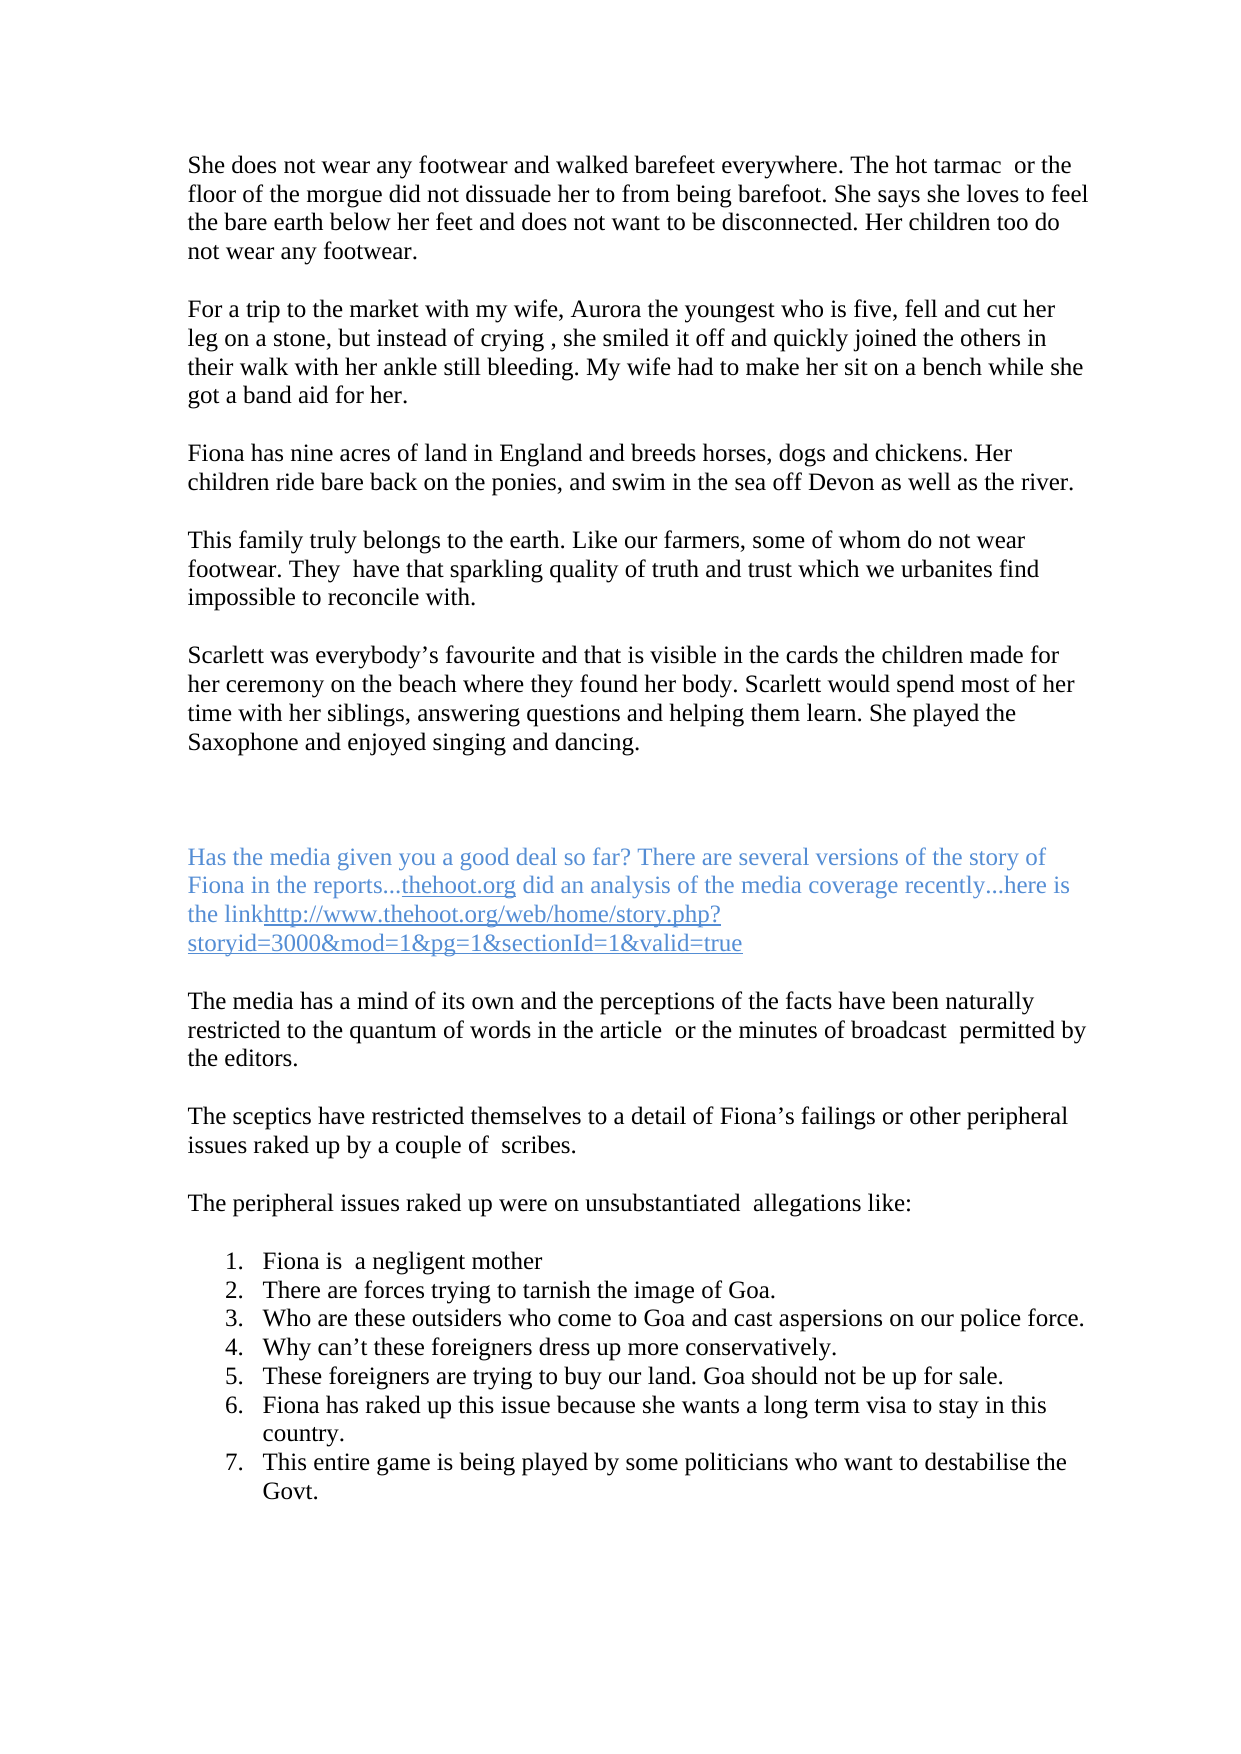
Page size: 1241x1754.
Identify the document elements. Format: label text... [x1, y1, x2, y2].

text The media has a mind of its own and the perceptions of the facts have been naturally restricted to the quantum of words in the article or the minutes of broadcast permitted by the editors. [187, 986, 1090, 1072]
text For a trip to the market with my wife, Aurora the youngest who is five, fell and cut her leg on a stone, but instead of crying , she smiled it off and quickly joined the others in their walk with her ankle still bleeding. My wife had to make her sit on a bench while she got a band aid for her. [187, 294, 1090, 409]
list Who are these outsiders who come to Goa and cast aspersions on our police force. [225, 1303, 1090, 1332]
list Fiona has raked up this issue because she wants a long term visa to stay in this country. [225, 1390, 1090, 1447]
text The sceptics have restricted themselves to a detail of Fiona’s failings or other peripheral issues raked up by a couple of scribes. [187, 1101, 1090, 1159]
list Fiona is a negligent mother [225, 1246, 1090, 1275]
text This family truly belongs to the earth. Like our farmers, some of whom do not wear footwear. They have that sparkling quality of truth and trust which we urbanites find impossible to reconcile with. [187, 525, 1090, 611]
text Scarlett was everybody’s favourite and that is visible in the cards the children made for her ceremony on the beach where they found her body. Scarlett would spend most of her time with her siblings, answering questions and helping them learn. She played the Saxophone and enjoyed singing and dancing. [187, 640, 1090, 755]
list Why can’t these foreigners dress up more conservatively. [225, 1332, 1090, 1361]
list This entire game is being played by some politicians who want to destabilise the Govt. [225, 1447, 1090, 1505]
list There are forces trying to tarnish the image of Goa. [225, 1275, 1090, 1303]
text Has the media given you a good deal so far? There are several versions of the story of Fiona in the reports...thehoot.org did an analysis of the media coverage recently...here is the linkhttp://www.thehoot.org/web/home/story.php?storyid=3000&mod=1&pg=1&sectionId=1&valid=true [187, 842, 1090, 957]
text She does not wear any footwear and walked barefeet everywhere. The hot tarmac or the floor of the morgue did not dissuade her to from being barefoot. She says she loves to feel the bare earth below her feet and does not want to be disconnected. Her children too do not wear any footwear. [187, 150, 1090, 265]
text The peripheral issues raked up were on unsubstantiated allegations like: [187, 1188, 1090, 1217]
list These foreigners are trying to buy our land. Goa should not be up for sale. [225, 1361, 1090, 1390]
text Fiona has nine acres of land in England and breeds horses, dogs and chickens. Her children ride bare back on the ponies, and swim in the sea off Devon as well as the river. [187, 438, 1090, 496]
